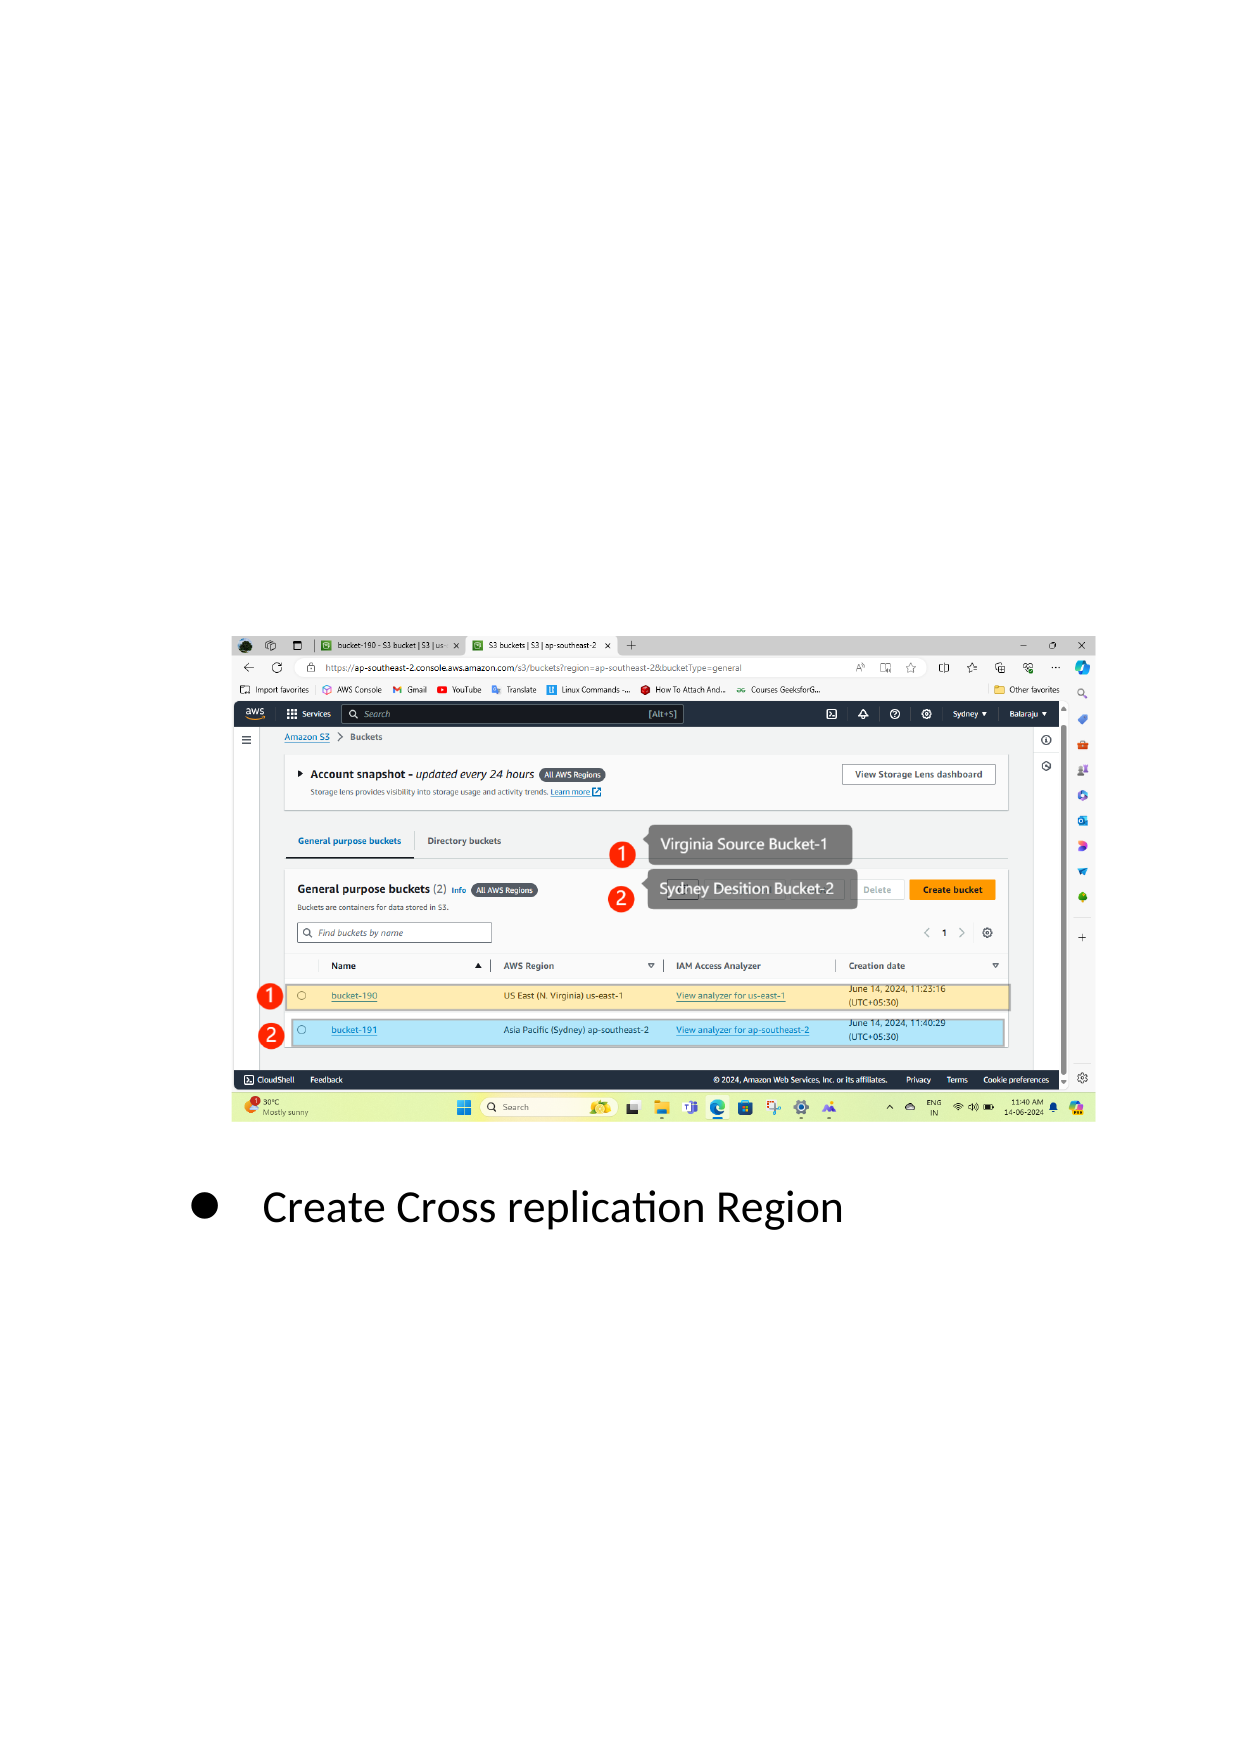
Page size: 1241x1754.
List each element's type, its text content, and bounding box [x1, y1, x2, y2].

list Create Cross replication Region [187, 1178, 1053, 1234]
picture [231, 636, 1096, 1122]
